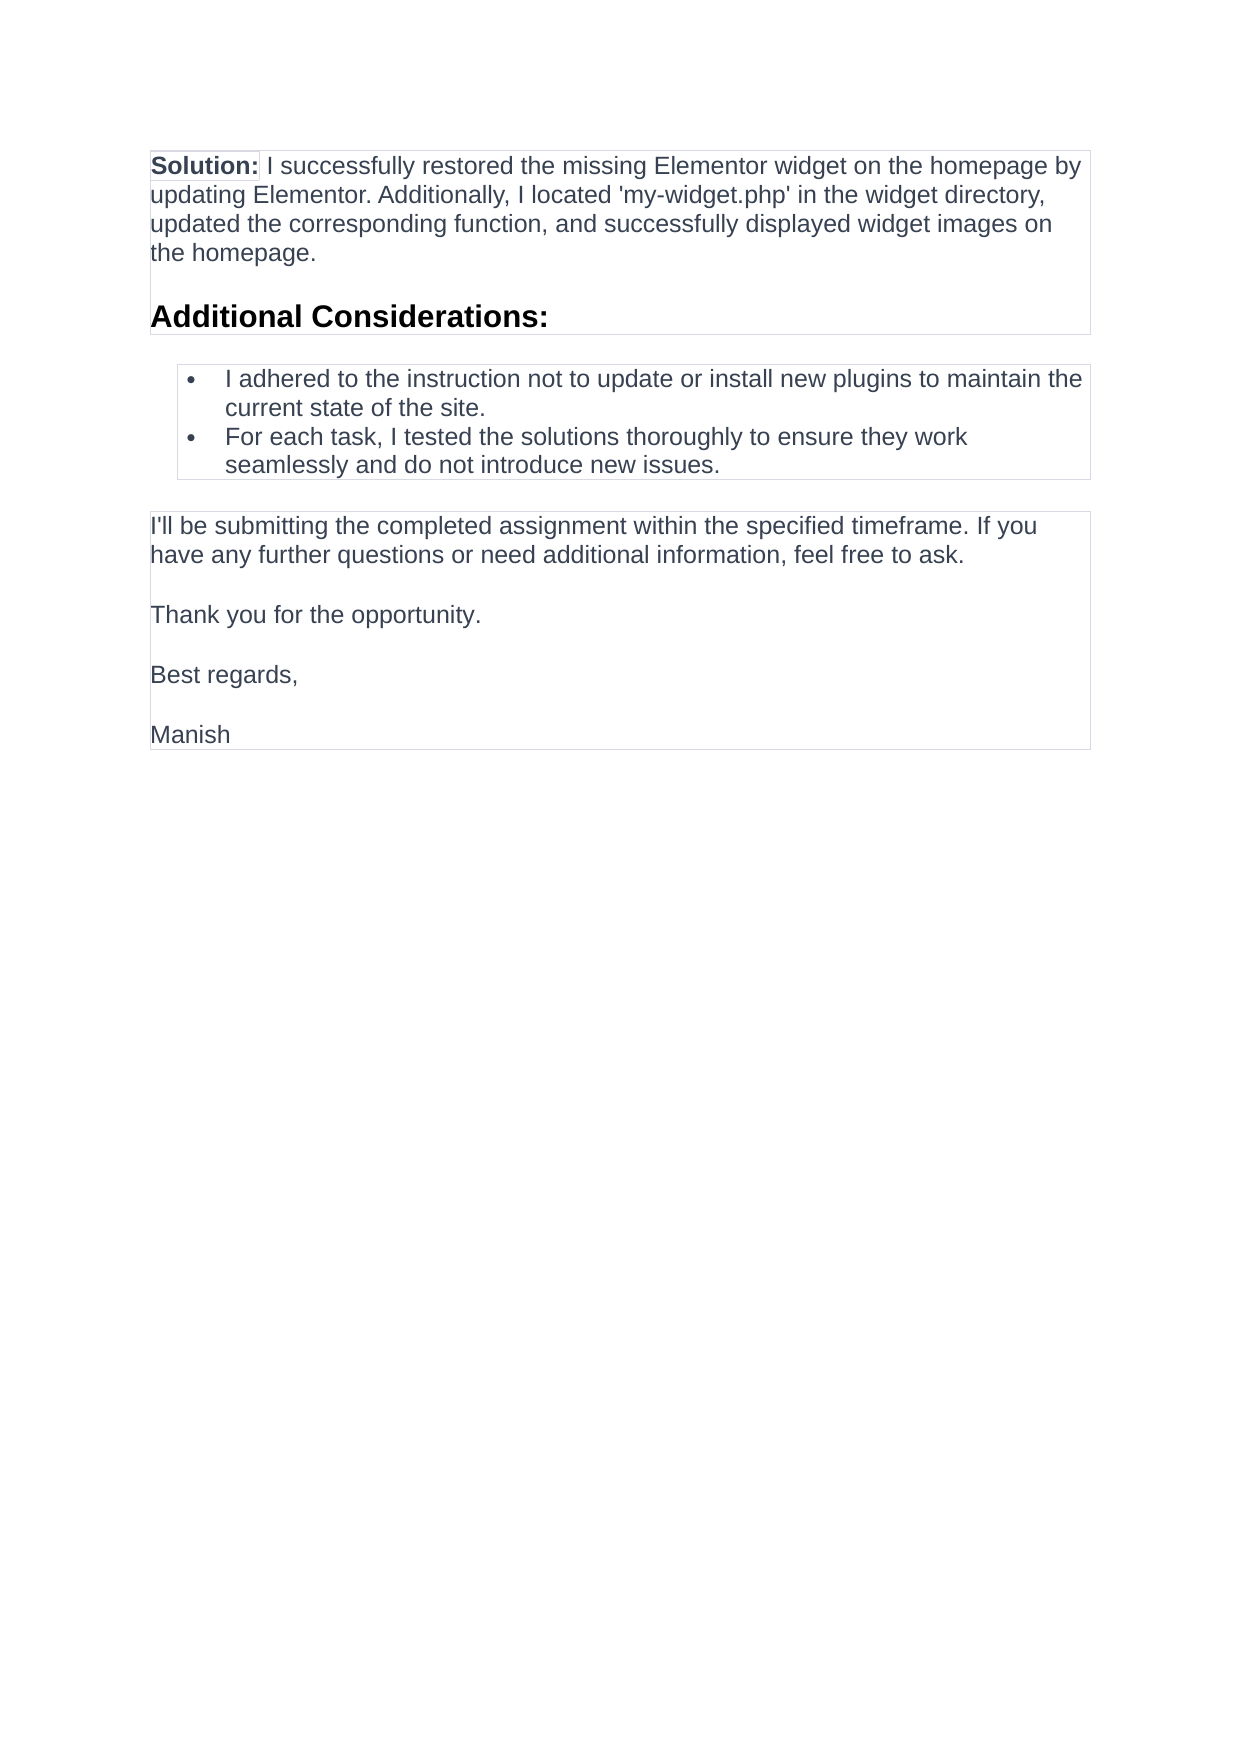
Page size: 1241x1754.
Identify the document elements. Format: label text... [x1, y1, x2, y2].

text I'll be submitting the completed assignment within the specified timeframe. If you have any further questions or need additional information, feel free to ask. [151, 512, 1090, 569]
text Solution: I successfully restored the missing Elementor widget on the homepage by updating Elementor. Additionally, I located 'my-widget.php' in the widget directory, updated the corresponding function, and successfully displayed widget images on the homepage. [151, 151, 1090, 267]
text Best regards, [151, 659, 1090, 689]
list I adhered to the instruction not to update or install new plugins to maintain the current state of the site. [178, 365, 1090, 421]
text Manish [151, 719, 1090, 749]
list For each task, I tested the solutions thoroughly to ensure they work seamlessly and do not introduce new issues. [178, 421, 1090, 479]
text Additional Considerations: [151, 297, 1090, 334]
text Thank you for the opportunity. [151, 599, 1090, 629]
